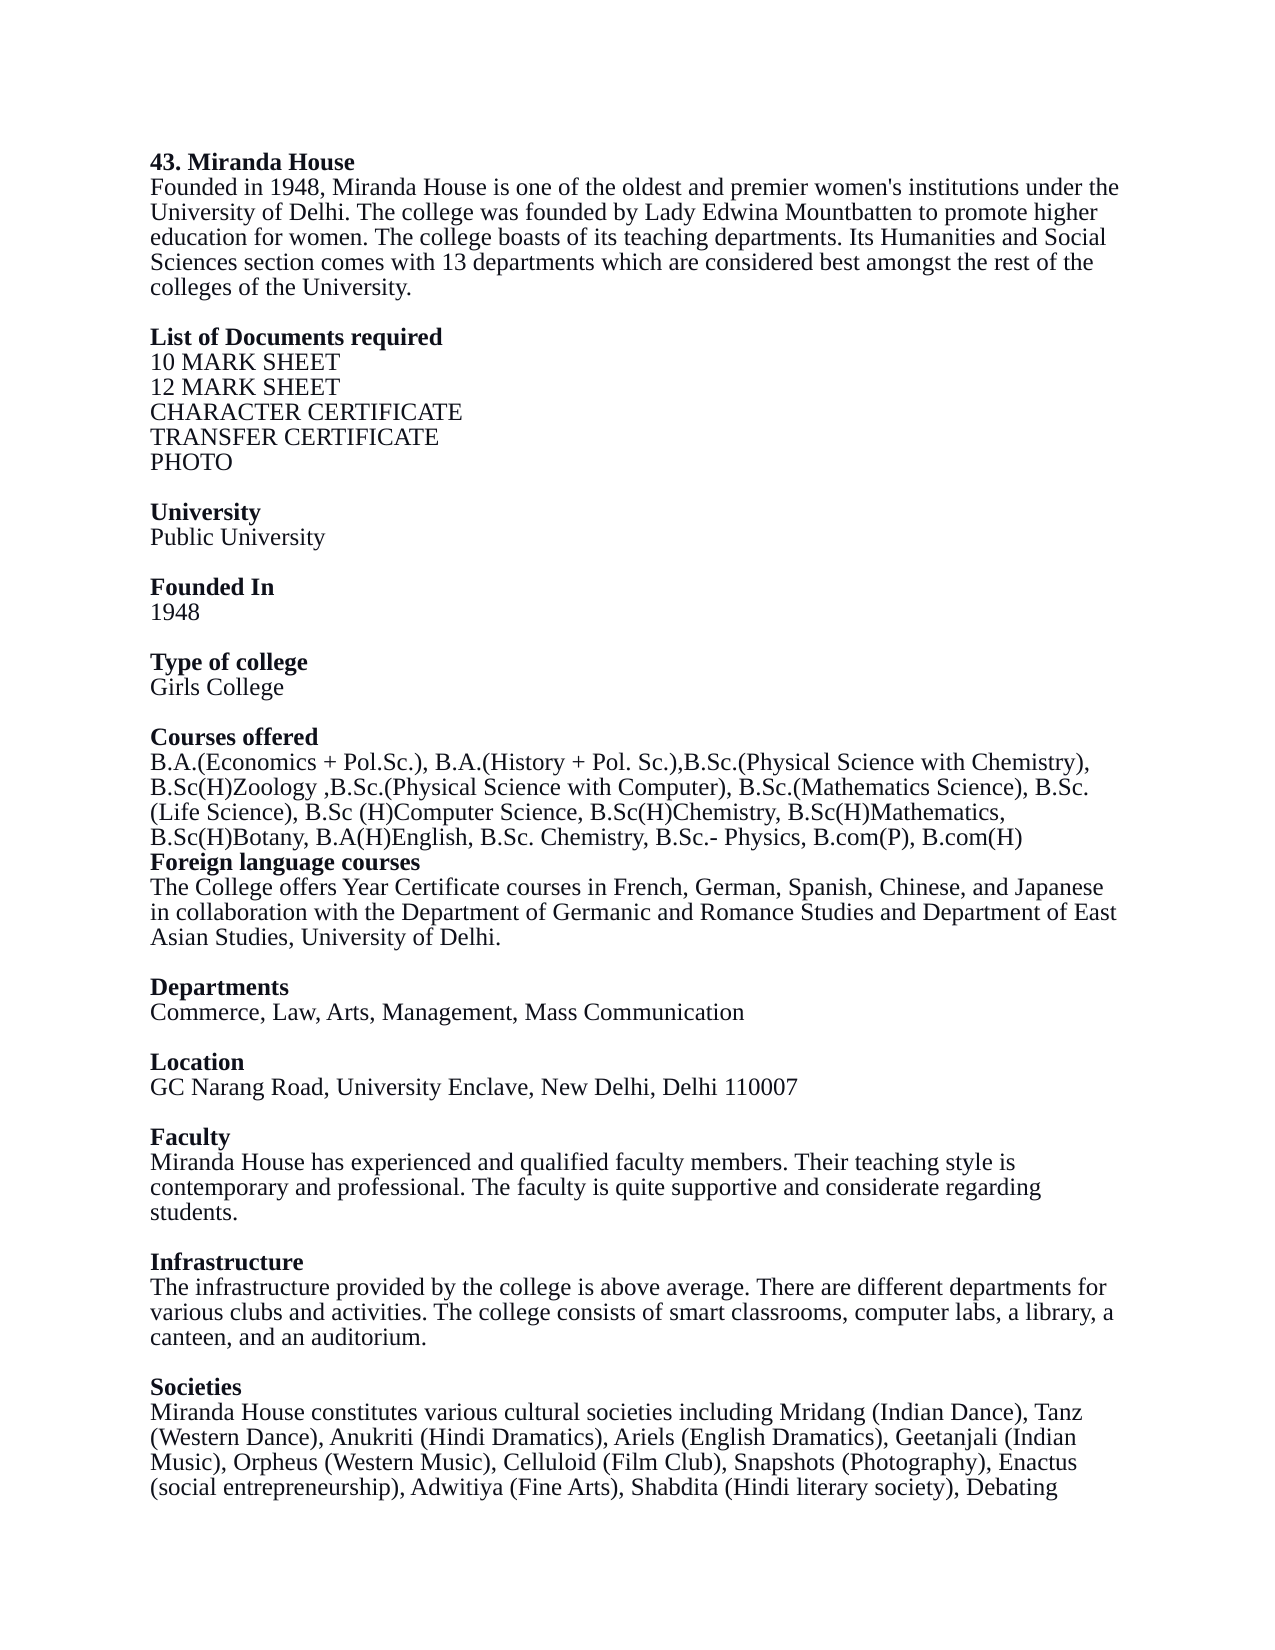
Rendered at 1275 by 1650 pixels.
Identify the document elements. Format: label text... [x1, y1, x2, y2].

text Miranda House has experienced and qualified faculty members. Their teaching style is contemporary and professional. The faculty is quite supportive and considerate regarding students. [150, 1150, 1125, 1225]
text PHOTO [150, 450, 1125, 475]
text TRANSFER CERTIFICATE [150, 425, 1125, 450]
text Girls College [150, 675, 1125, 700]
text Founded in 1948, Miranda House is one of the oldest and premier women's institutions under the University of Delhi. The college was founded by Lady Edwina Mountbatten to promote higher education for women. The college boasts of its teaching departments. Its Humanities and Social Sciences section comes with 13 departments which are considered best amongst the rest of the colleges of the University. [150, 175, 1125, 300]
text 10 MARK SHEET [150, 350, 1125, 375]
text Type of college [150, 650, 1125, 675]
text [150, 1400, 1125, 1500]
text University [150, 500, 1125, 525]
text The infrastructure provided by the college is above average. There are different departments for various clubs and activities. The college consists of smart classrooms, computer labs, a library, a canteen, and an auditorium. [150, 1275, 1125, 1350]
text 43. Miranda House [150, 150, 1125, 175]
text CHARACTER CERTIFICATE [150, 400, 1125, 425]
text Location [150, 1050, 1125, 1075]
text Faculty [150, 1125, 1125, 1150]
text Courses offered [150, 725, 1125, 750]
text GC Narang Road, University Enclave, New Delhi, Delhi 110007 [150, 1075, 1125, 1100]
text The College offers Year Certificate courses in French, German, Spanish, Chinese, and Japanese in collaboration with the Department of Germanic and Romance Studies and Department of East Asian Studies, University of Delhi. [150, 875, 1125, 950]
text Departments [150, 975, 1125, 1000]
text Infrastructure [150, 1250, 1125, 1275]
text Societies [150, 1375, 1125, 1400]
text Public University [150, 525, 1125, 550]
text 1948 [150, 600, 1125, 625]
text Commerce, Law, Arts, Management, Mass Communication [150, 1000, 1125, 1025]
text B.A.(Economics + Pol.Sc.), B.A.(History + Pol. Sc.),B.Sc.(Physical Science with Chemistry), B.Sc(H)Zoology ,B.Sc.(Physical Science with Computer), B.Sc.(Mathematics Science), B.Sc.(Life Science), B.Sc (H)Computer Science, B.Sc(H)Chemistry, B.Sc(H)Mathematics, B.Sc(H)Botany, B.A(H)English, B.Sc. Chemistry, B.Sc.- Physics, B.com(P), B.com(H) [150, 750, 1125, 850]
text Foreign language courses [150, 850, 1125, 875]
text List of Documents required [150, 325, 1125, 350]
text 12 MARK SHEET [150, 375, 1125, 400]
text Founded In [150, 575, 1125, 600]
